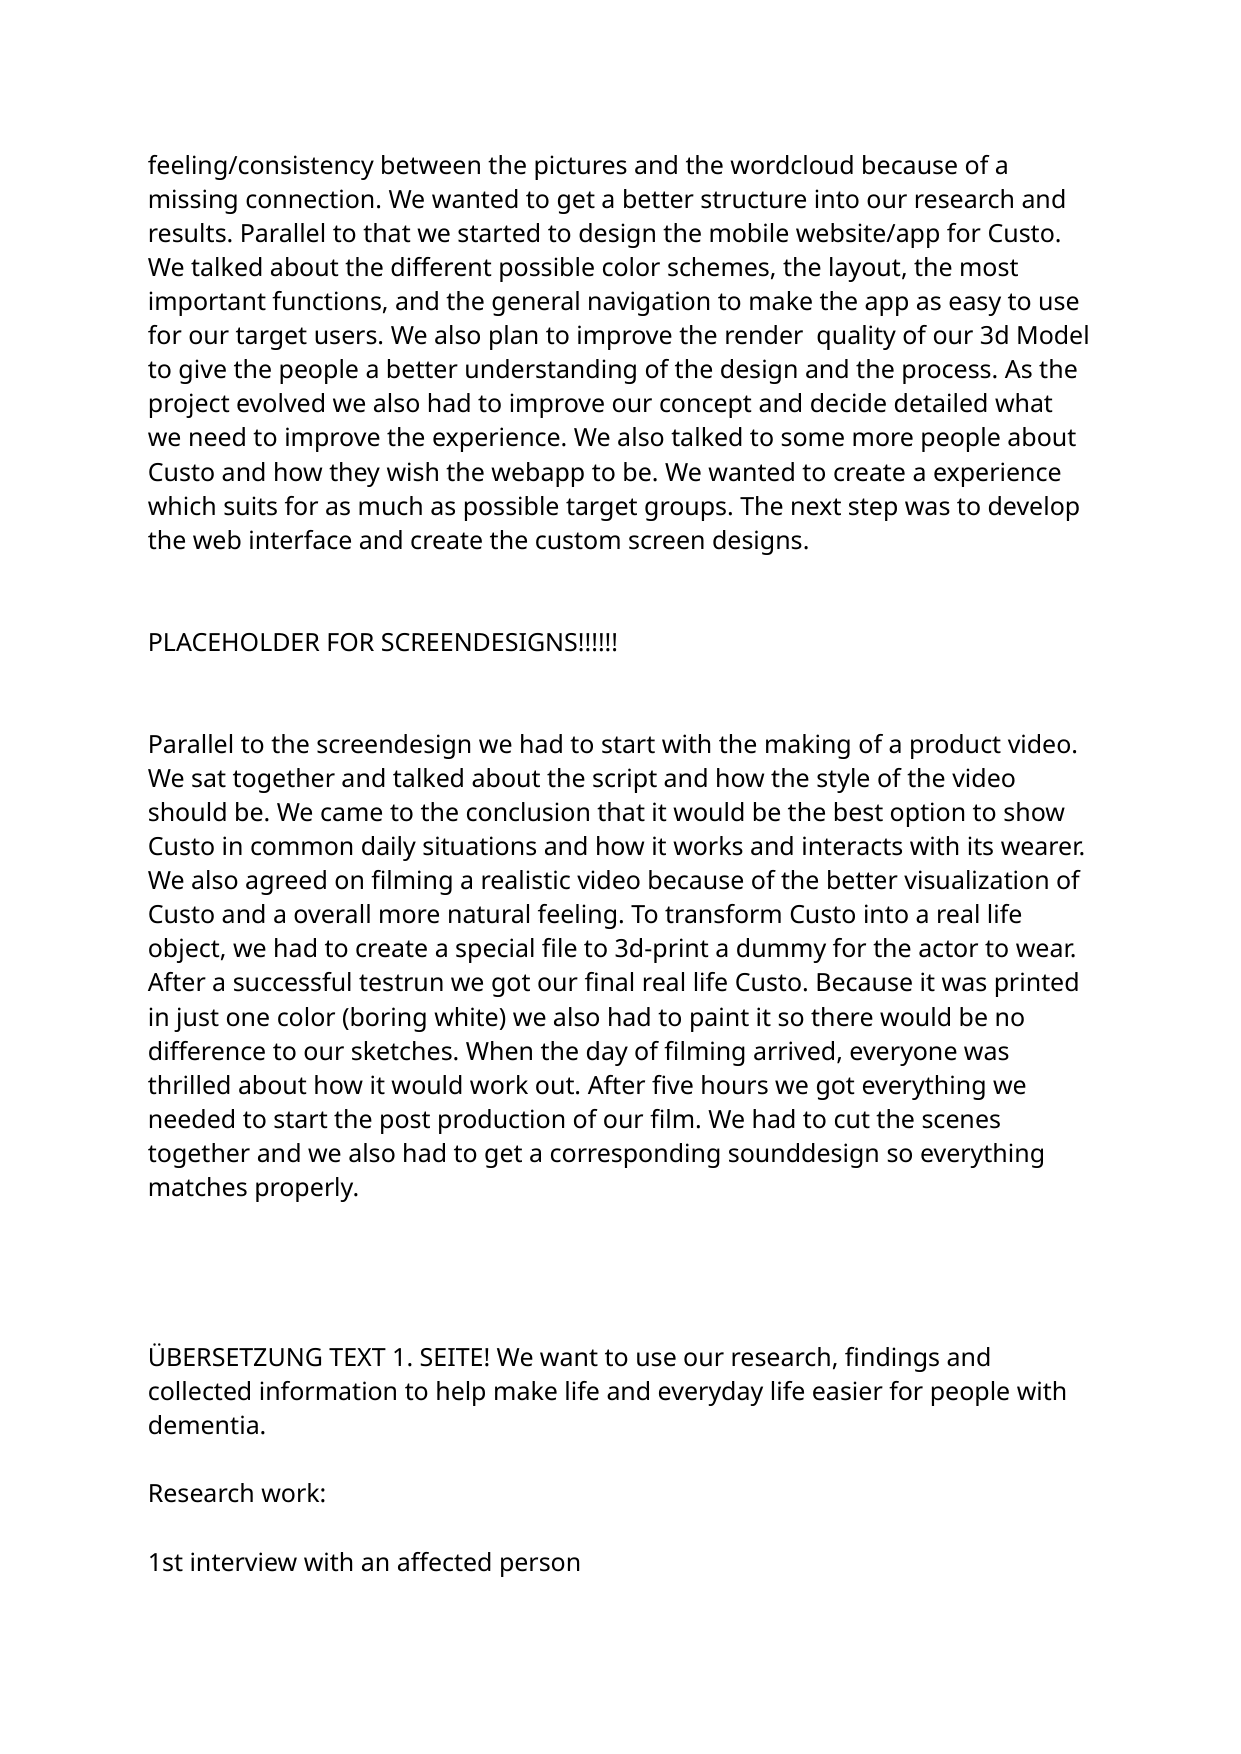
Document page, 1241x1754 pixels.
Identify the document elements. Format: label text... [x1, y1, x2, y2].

text Parallel to the screendesign we had to start with the making of a product video. We sat together and talked about the script and how the style of the video should be. We came to the conclusion that it would be the best option to show Custo in common daily situations and how it works and interacts with its wearer. We also agreed on filming a realistic video because of the better visualization of Custo and a overall more natural feeling. To transform Custo into a real life object, we had to create a special file to 3d-print a dummy for the actor to wear. After a successful testrun we got our final real life Custo. Because it was printed in just one color (boring white) we also had to paint it so there would be no difference to our sketches. When the day of filming arrived, everyone was thrilled about how it would work out. After five hours we got everything we needed to start the post production of our film. We had to cut the scenes together and we also had to get a corresponding sounddesign so everything matches properly. [148, 727, 1093, 1203]
text PLACEHOLDER FOR SCREENDESIGNS!!!!!! [148, 624, 1093, 658]
text Research work: [148, 1476, 1093, 1510]
text 1st interview with an affected person [148, 1544, 1093, 1578]
text ÜBERSETZUNG TEXT 1. SEITE! We want to use our research, findings and collected information to help make life and everyday life easier for people with dementia. [148, 1340, 1093, 1442]
